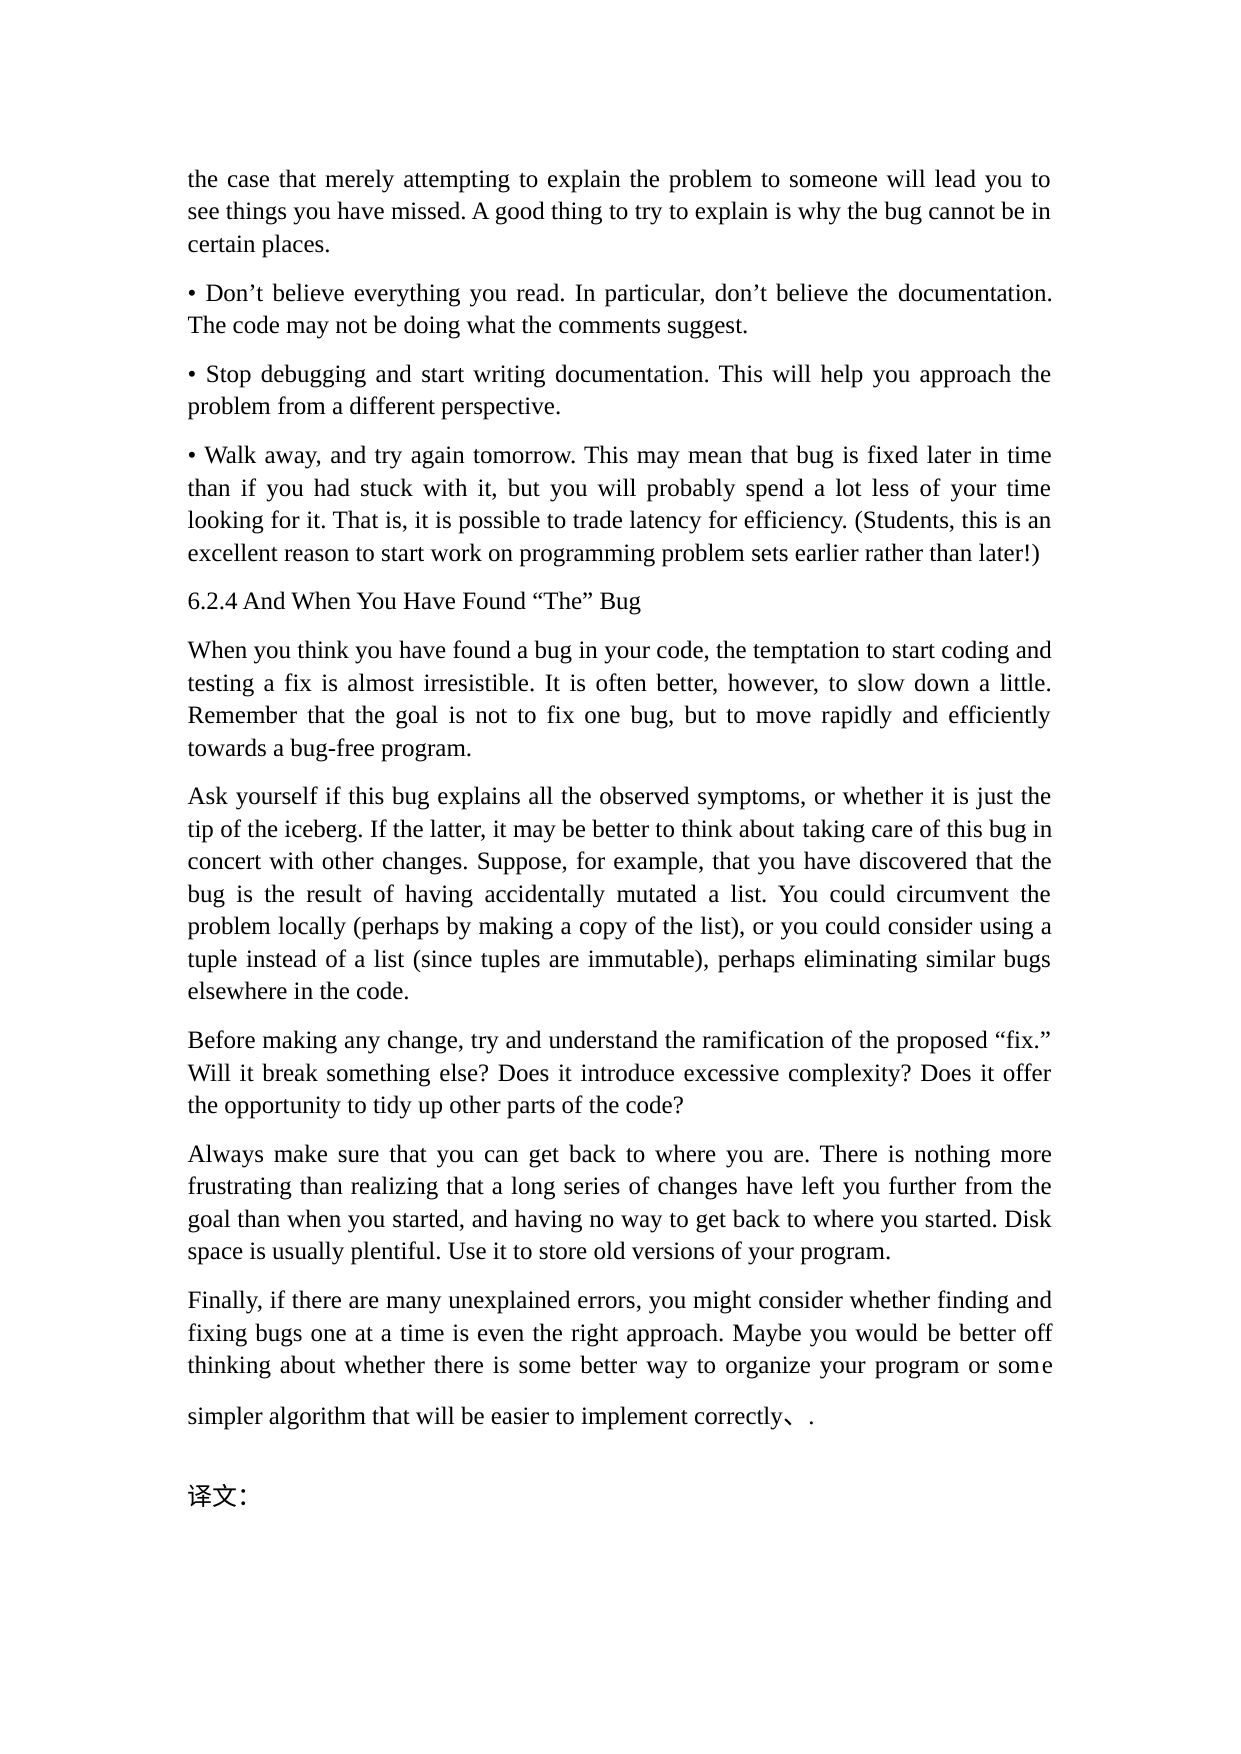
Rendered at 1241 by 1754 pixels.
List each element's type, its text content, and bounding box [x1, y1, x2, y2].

text When you think you have found a bug in your code, the temptation to start coding and testing a fix is almost irresistible. It is often better, however, to slow down a little. Remember that the goal is not to fix one bug, but to move rapidly and efficiently towards a bug-free program. [187, 633, 1053, 763]
text • Don’t believe everything you read. In particular, don’t believe the documentation. The code may not be doing what the comments suggest. [187, 276, 1053, 341]
text Ask yourself if this bug explains all the observed symptoms, or whether it is just the tip of the iceberg. If the latter, it may be better to think about taking care of this bug in concert with other changes. Suppose, for example, that you have discovered that the bug is the result of having accidentally mutated a list. You could circumvent the problem locally (perhaps by making a copy of the list), or you could consider using a tuple instead of a list (since tuples are immutable), perhaps eliminating similar bugs elsewhere in the code. [187, 779, 1053, 1007]
text • Stop debugging and start writing documentation. This will help you approach the problem from a different perspective. [187, 357, 1053, 422]
text 6.2.4 And When You Have Found “The” Bug [187, 584, 1053, 617]
text 译文： [187, 1462, 1053, 1527]
text • Walk away, and try again tomorrow. This may mean that bug is fixed later in time than if you had stuck with it, but you will probably spend a lot less of your time looking for it. That is, it is possible to trade latency for efficiency. (Students, this is an excellent reason to start work on programming problem sets earlier rather than later!) [187, 438, 1053, 568]
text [187, 162, 1053, 259]
text Always make sure that you can get back to where you are. There is nothing more frustrating than realizing that a long series of changes have left you further from the goal than when you started, and having no way to get back to where you started. Disk space is usually plentiful. Use it to store old versions of your program. [187, 1137, 1053, 1267]
text Before making any change, try and understand the ramification of the proposed “fix.” Will it break something else? Does it introduce excessive complexity? Does it offer the opportunity to tidy up other parts of the code? [187, 1023, 1053, 1121]
text Finally, if there are many unexplained errors, you might consider whether finding and fixing bugs one at a time is even the right approach. Maybe you would be better off thinking about whether there is some better way to organize your program or some simpler algorithm that will be easier to implement correctly、. [187, 1283, 1053, 1446]
